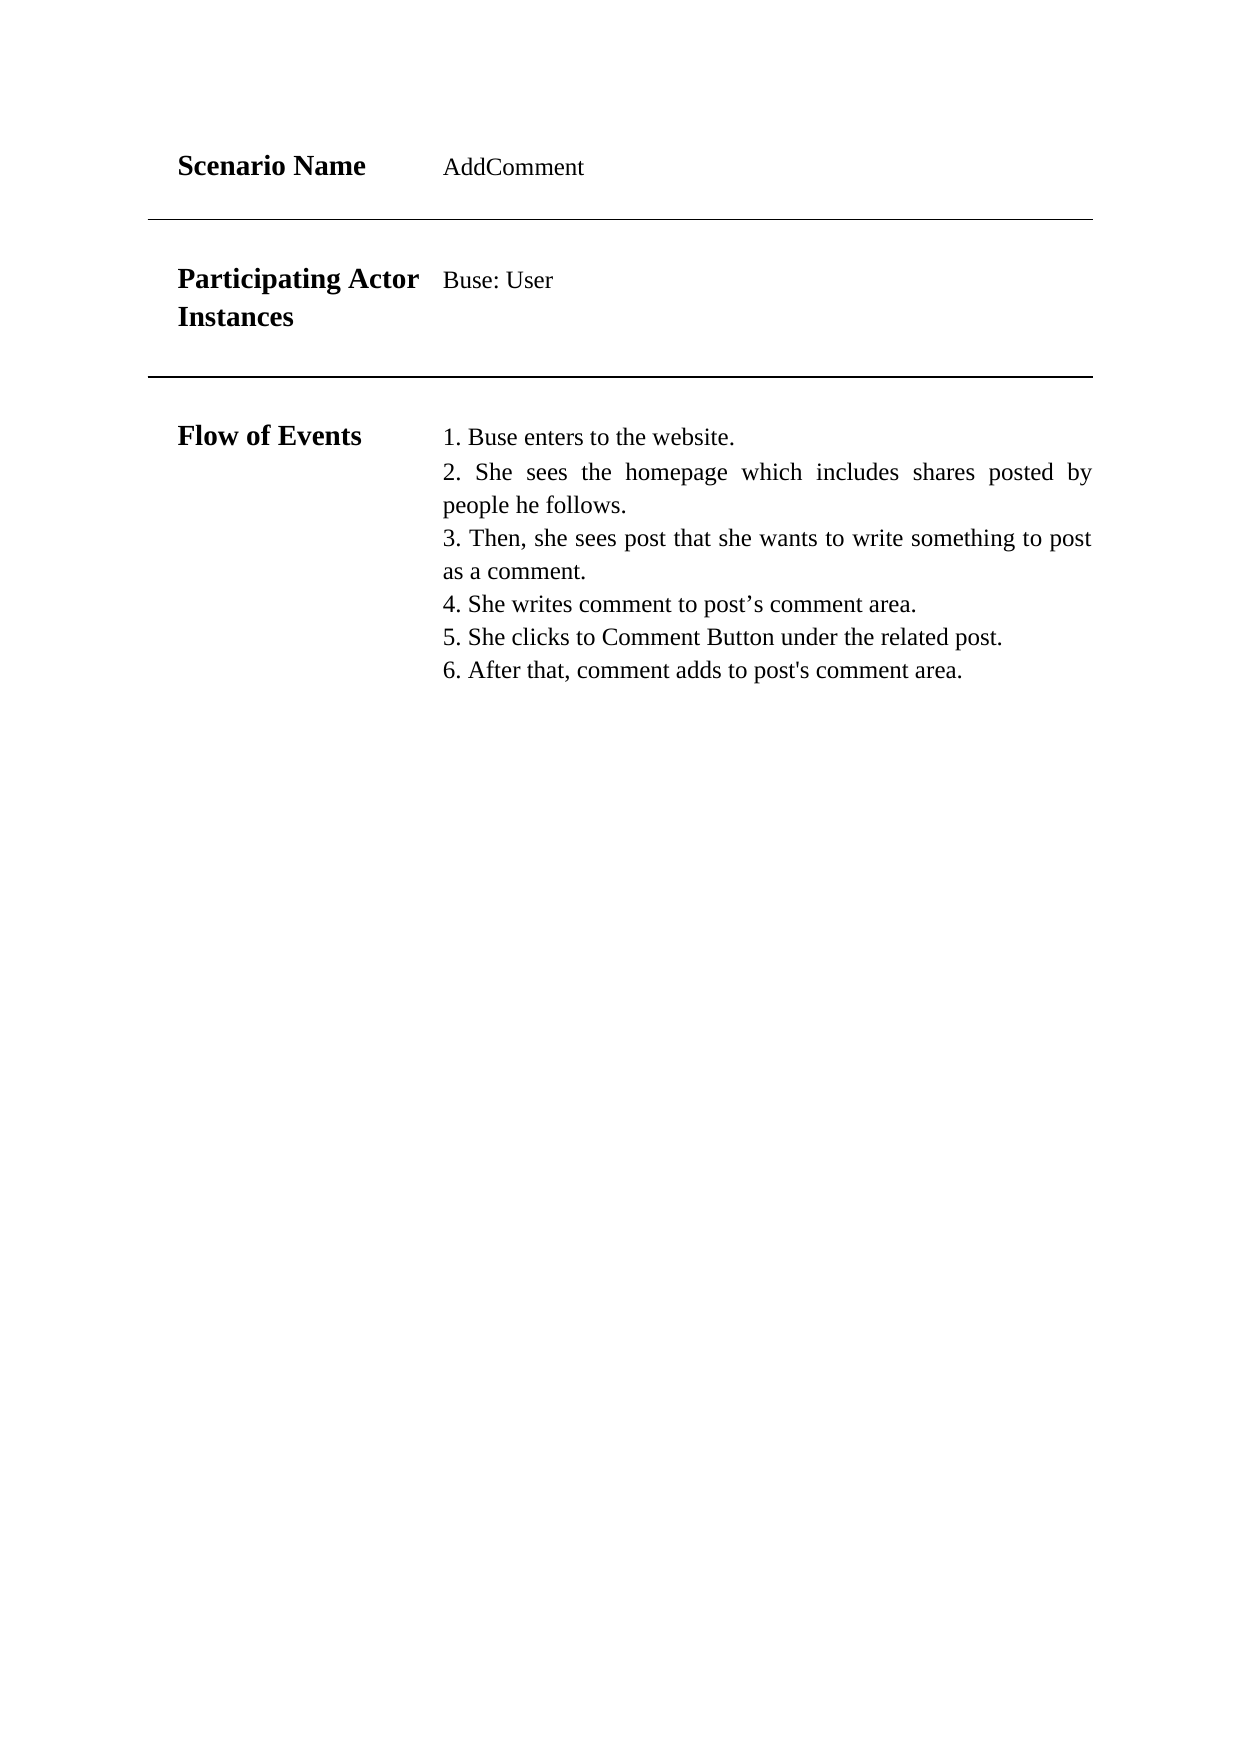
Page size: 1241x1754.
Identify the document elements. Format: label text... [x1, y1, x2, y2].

text Participating Actor Buse: User [148, 261, 1093, 294]
text 4. She writes comment to post’s comment area. [177, 589, 1093, 617]
text 5. She clicks to Comment Button under the related post. [177, 622, 1093, 651]
text 3. Then, she sees post that she wants to write something to post as a comment. [177, 523, 1093, 584]
text 6. After that, comment adds to post's comment area. [177, 655, 1093, 683]
text Instances [148, 299, 1093, 333]
text Flow of Events 1. Buse enters to the website. [177, 418, 1093, 452]
text 2. She sees the homepage which includes shares posted by people he follows. [177, 457, 1093, 518]
text Scenario Name AddComment [148, 148, 1093, 181]
